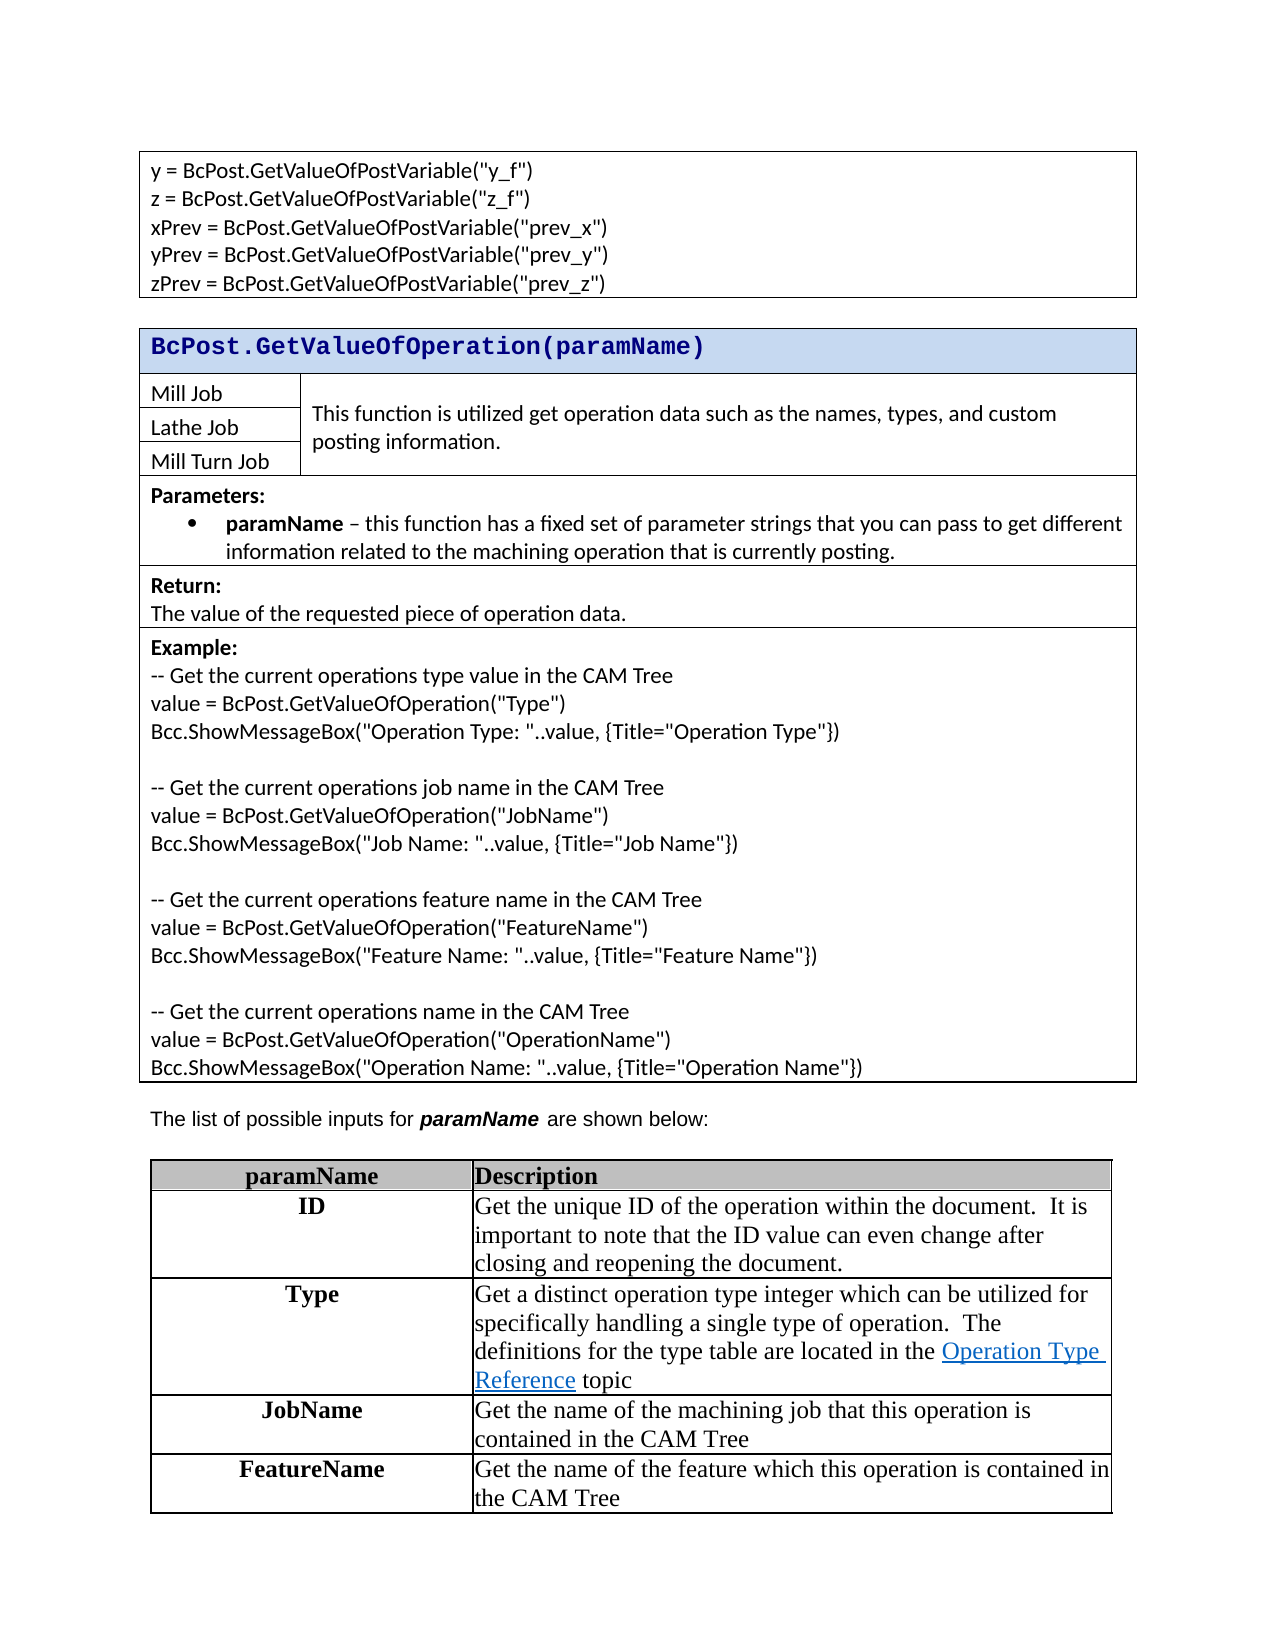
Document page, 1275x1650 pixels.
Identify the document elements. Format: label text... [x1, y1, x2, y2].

table_cell Get the name of the feature which this operation is contained in the CAM Tree [474, 1455, 1111, 1512]
text The list of possible inputs for paramName are shown below: [150, 1106, 1113, 1159]
table_cell ID [152, 1191, 472, 1277]
table_cell Mill Job [140, 374, 300, 407]
table_header BcPost.GetValueOfOperation(paramName) [140, 329, 1136, 373]
table_cell FeatureName [152, 1455, 472, 1512]
table_cell Return: The value of the requested piece of operation data. [140, 566, 1136, 627]
table_cell Mill Turn Job [140, 442, 300, 475]
table_cell Lathe Job [140, 408, 300, 441]
table_cell Example: -- Get the current operations type value in the CAM Tree value = BcPost.GetValueOfOperation("Type") Bcc.ShowMessageBox("Operation Type: "..value, {Title="Operation Type"}) -- Get the current operations job name in the CAM Tree value = BcPost.GetValueOfOperation("JobName") Bcc.ShowMessageBox("Job Name: "..value, {Title="Job Name"}) -- Get the current operations feature name in the CAM Tree value = BcPost.GetValueOfOperation("FeatureName") Bcc.ShowMessageBox("Feature Name: "..value, {Title="Feature Name"}) -- Get the current operations name in the CAM Tree value = BcPost.GetValueOfOperation("OperationName") Bcc.ShowMessageBox("Operation Name: "..value, {Title="Operation Name"}) [140, 628, 1136, 1081]
table_cell Type [152, 1279, 472, 1394]
table_cell JobName [152, 1396, 472, 1453]
table_cell This function is utilized get operation data such as the names, types, and custom posting information. [301, 374, 1136, 475]
table_cell Parameters: paramName – this function has a fixed set of parameter strings that you can pass to get different information related to the machining operation that is currently posting. [140, 476, 1136, 565]
table_cell Get a distinct operation type integer which can be utilized for specifically handling a single type of operation. The definitions for the type table are located in the Operation Type Reference topic [474, 1279, 1111, 1394]
table_cell Get the unique ID of the operation within the document. It is important to note that the ID value can even change after closing and reopening the document. [474, 1191, 1111, 1277]
table_cell Get the name of the machining job that this operation is contained in the CAM Tree [474, 1396, 1111, 1453]
